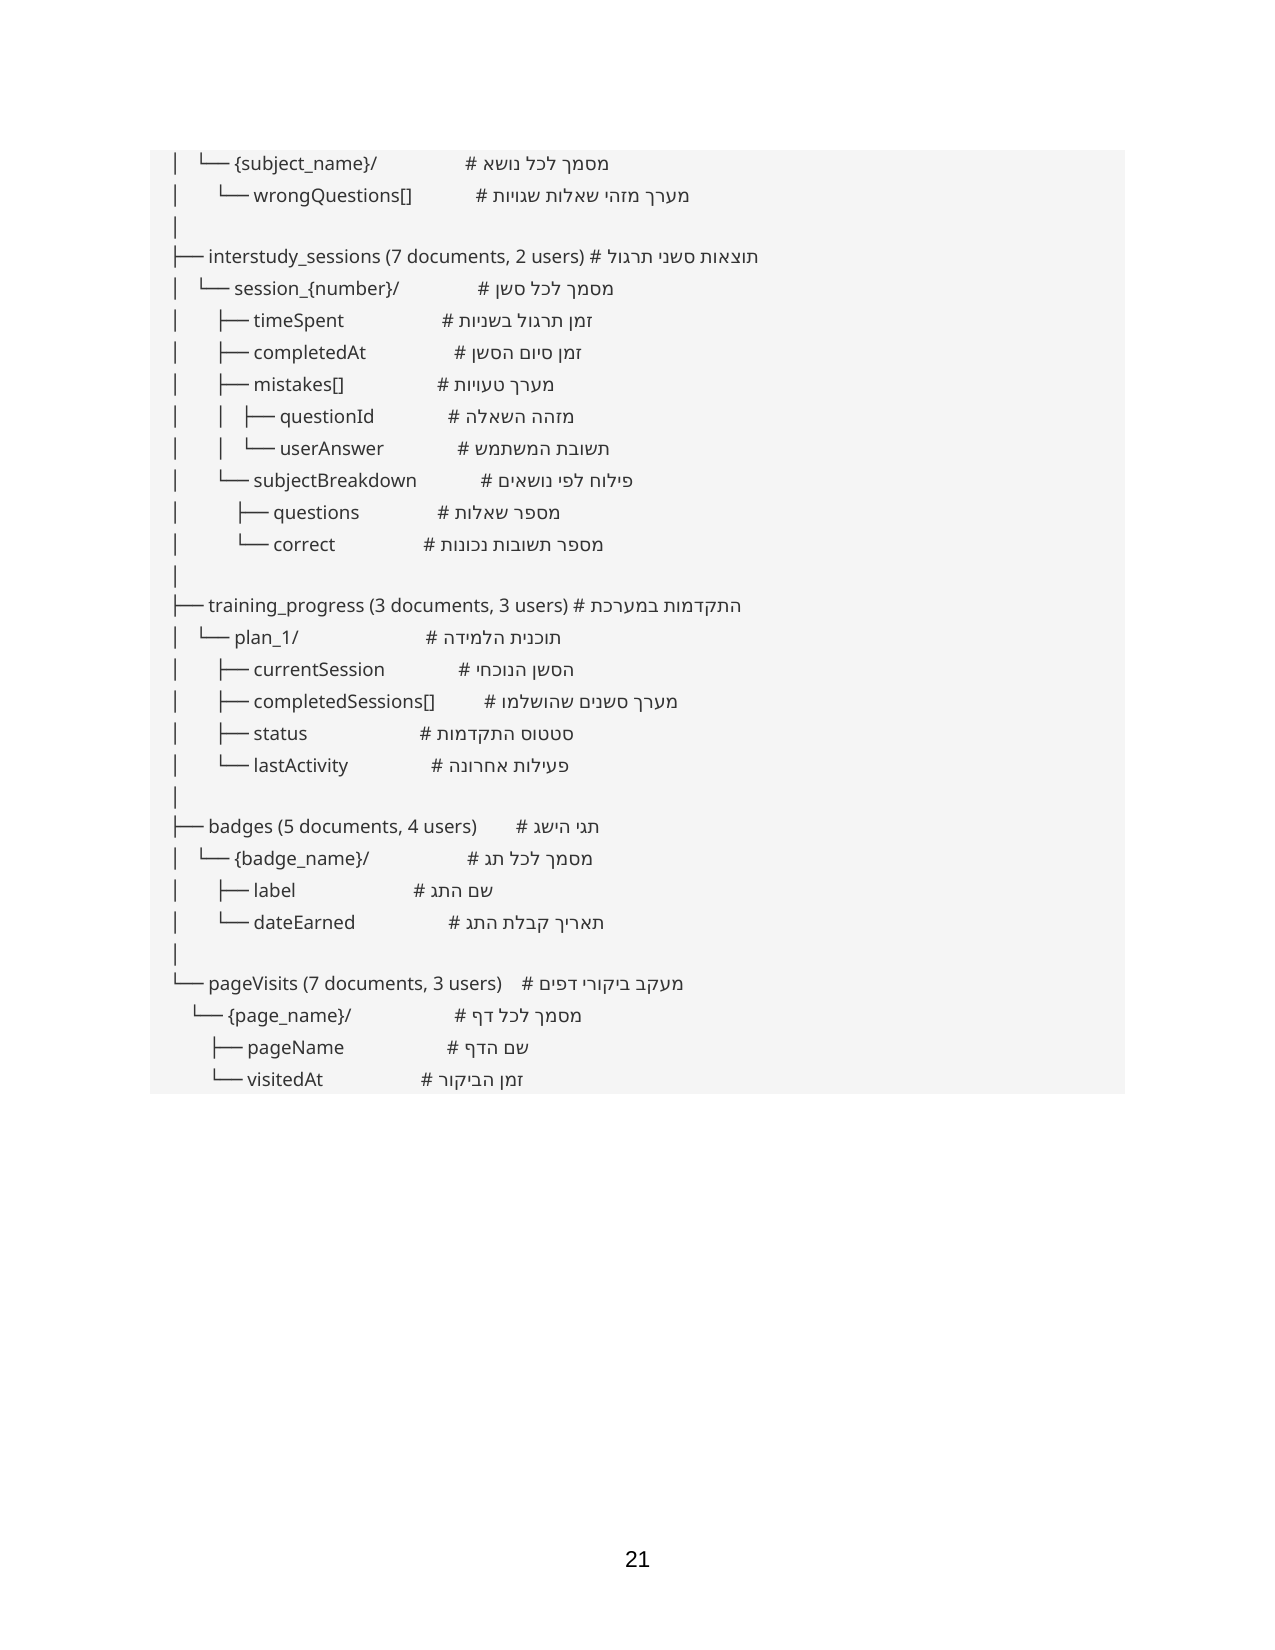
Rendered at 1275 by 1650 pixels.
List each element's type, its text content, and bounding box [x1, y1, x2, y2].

text │ ├── questions # מספר שאלות [150, 499, 1125, 527]
text ├── pageName # שם הדף [150, 1034, 1125, 1062]
text ├── badges (5 documents, 4 users) # תגי הישג [150, 813, 1125, 841]
text │ [150, 941, 1125, 967]
text │ ├── completedSessions[] # מערך סשנים שהושלמו [150, 688, 1125, 716]
text │ └── wrongQuestions[] # מערך מזהי שאלות שגויות [150, 182, 1125, 210]
text │ [150, 214, 1125, 239]
text │ └── lastActivity # פעילות אחרונה [150, 752, 1125, 780]
text │ └── subjectBreakdown # פילוח לפי נושאים [150, 467, 1125, 495]
text │ └── {badge_name}/ # מסמך לכל תג [150, 845, 1125, 873]
text ├── training_progress (3 documents, 3 users) # התקדמות במערכת [150, 592, 1125, 620]
text └── pageVisits (7 documents, 3 users) # מעקב ביקורי דפים [150, 971, 1125, 998]
text │ ├── status # סטטוס התקדמות [150, 720, 1125, 748]
text │ ├── currentSession # הסשן הנוכחי [150, 656, 1125, 684]
text │ ├── completedAt # זמן סיום הסשן [150, 339, 1125, 367]
text │ └── dateEarned # תאריך קבלת התג [150, 909, 1125, 937]
text │ [150, 784, 1125, 810]
text │ │ ├── questionId # מזהה השאלה [150, 403, 1125, 431]
text │ ├── mistakes[] # מערך טעויות [150, 371, 1125, 399]
text │ │ └── userAnswer # תשובת המשתמש [150, 435, 1125, 463]
text │ [150, 563, 1125, 588]
text ├── interstudy_sessions (7 documents, 2 users) # תוצאות סשני תרגול [150, 243, 1125, 271]
text │ ├── label # שם התג [150, 877, 1125, 905]
text │ └── {subject_name}/ # מסמך לכל נושא [150, 150, 1125, 178]
text │ └── session_{number}/ # מסמך לכל סשן [150, 275, 1125, 303]
text └── visitedAt # זמן הביקור [150, 1067, 1125, 1094]
text │ └── correct # מספר תשובות נכונות [150, 531, 1125, 559]
text │ ├── timeSpent # זמן תרגול בשניות [150, 307, 1125, 335]
text └── {page_name}/ # מסמך לכל דף [150, 1003, 1125, 1030]
text │ └── plan_1/ # תוכנית הלמידה [150, 624, 1125, 652]
